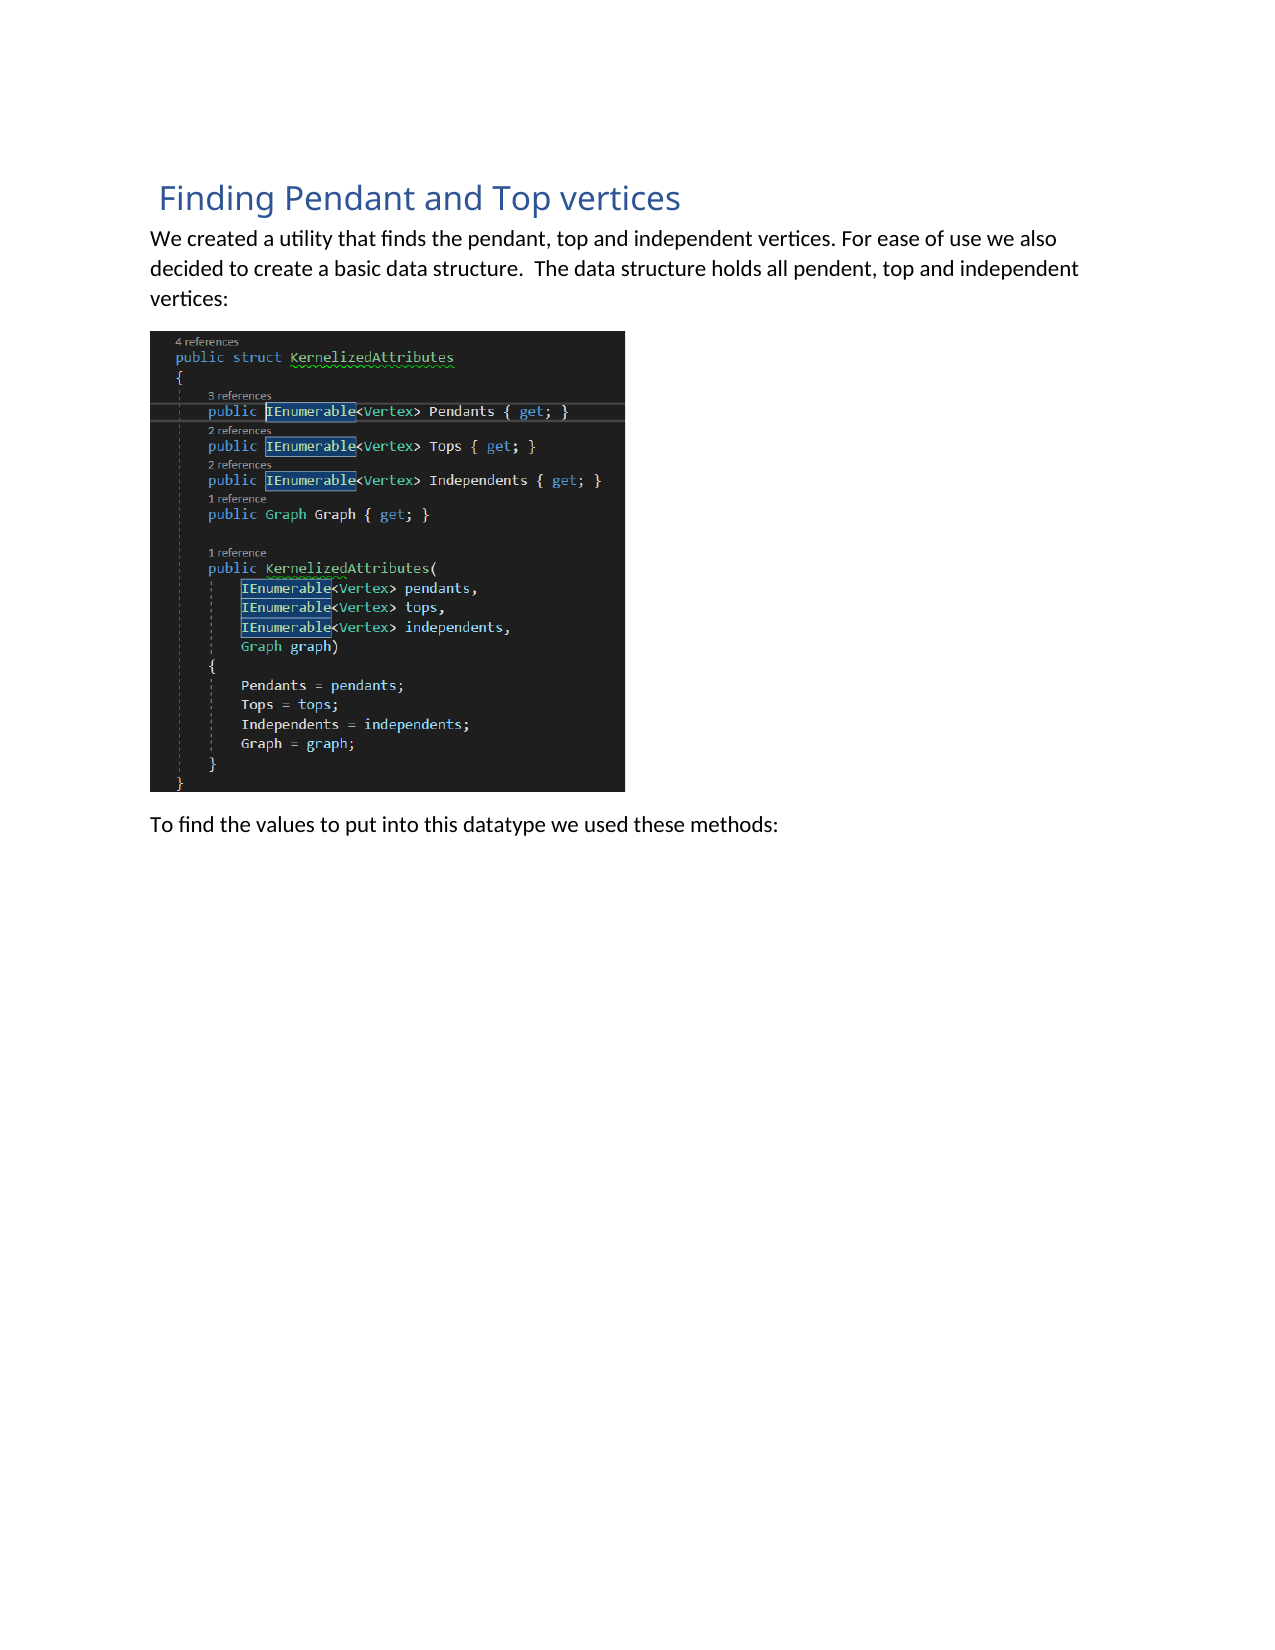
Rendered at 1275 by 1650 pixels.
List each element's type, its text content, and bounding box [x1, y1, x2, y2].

picture [150, 331, 625, 792]
text To find the values to put into this datatype we used these methods: [150, 810, 1125, 838]
text We created a utility that finds the pendant, top and independent vertices. For ease of use we also decided to create a basic data structure. The data structure holds all pendent, top and independent vertices: [150, 224, 1125, 312]
subtitle Finding Pendant and Top vertices [150, 175, 1125, 220]
